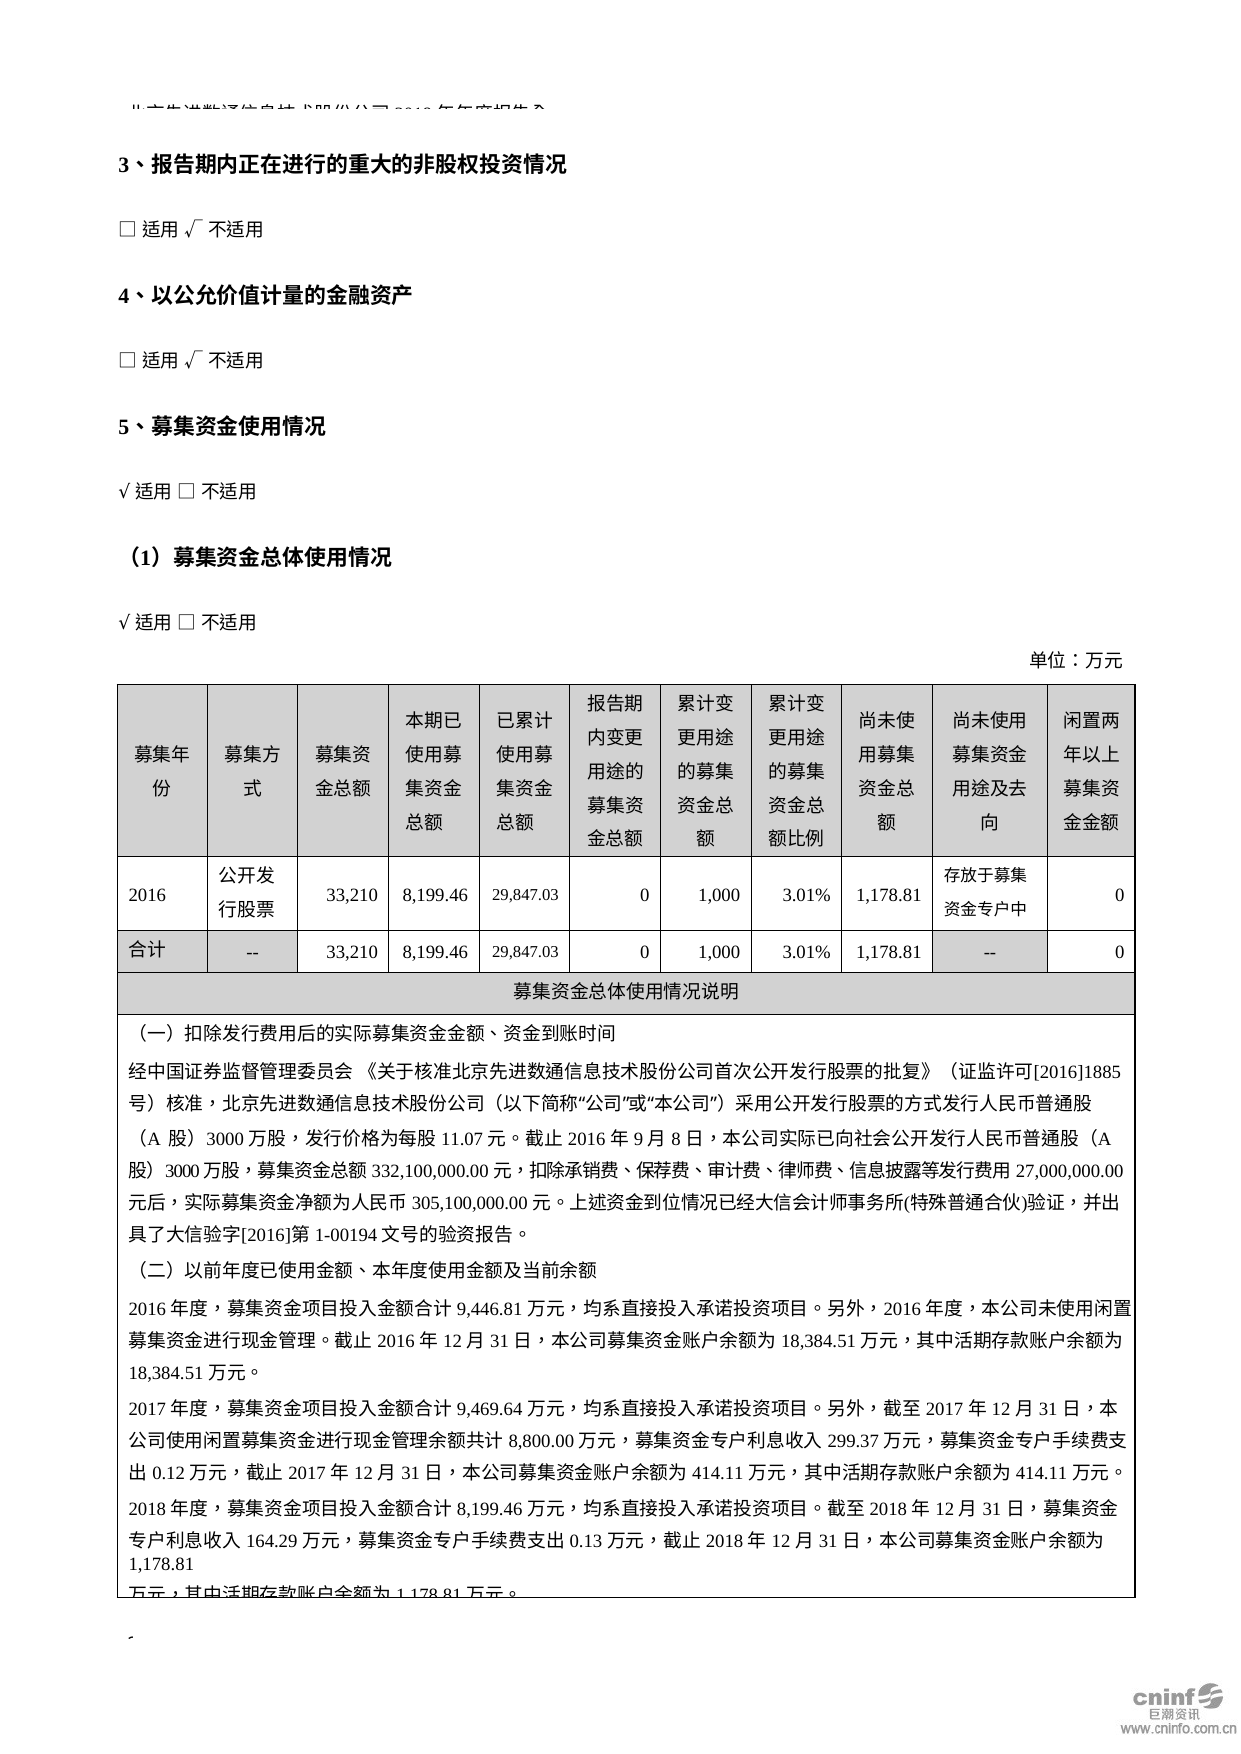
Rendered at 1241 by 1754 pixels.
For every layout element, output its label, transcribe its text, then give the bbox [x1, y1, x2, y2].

table_cell 29,847.03 [480, 857, 569, 930]
table_cell 3.01% [752, 931, 841, 972]
text □ 适用 √ 不适用 [118, 348, 1240, 373]
text √ 适用 □ 不适用 [118, 609, 1240, 635]
table_cell 0 [570, 931, 660, 972]
subtitle （1）募集资金总体使用情况 [118, 542, 1240, 572]
table_header 累计变 更用途 的募集 资金总 额 [661, 685, 751, 856]
table_cell 1,178.81 [842, 931, 932, 972]
table_cell 1,000 [661, 857, 751, 930]
table_cell 0 [1048, 857, 1134, 930]
table_cell （一）扣除发行费用后的实际募集资金金额、资金到账时间 经中国证券监督管理委员会 《关于核准北京先进数通信息技术股份公司首次公开发行股票的批复》（证监许可[2016]1885 号）核准，北京先进数通信息技术股份公司（以下简称“公司”或“本公司”）采用公开发行股票的方式发行人民币普通股 （A 股）3000 万股，发行价格为每股 11.07 元。截止 2016 年 9 月 8 日，本公司实际已向社会公开发行人民币普通股（A 股）3000 万股，募集资金总额 332,100,000.00 元，扣除承销费、保荐费、审计费、律师费、信息披露等发行费用 27,000,000.00 元后，实际募集资金净额为人民币 305,100,000.00 元。上述资金到位情况已经大信会计师事务所(特殊普通合伙)验证，并出 具了大信验字[2016]第 1-00194 文号的验资报告。 （二）以前年度已使用金额、本年度使用金额及当前余额 2016 年度，募集资金项目投入金额合计 9,446.81 万元，均系直接投入承诺投资项目。另外，2016 年度，本公司未使用闲置 募集资金进行现金管理。截止 2016 年 12 月 31 日，本公司募集资金账户余额为 18,384.51 万元，其中活期存款账户余额为 18,384.51 万元。 2017 年度，募集资金项目投入金额合计 9,469.64 万元，均系直接投入承诺投资项目。另外，截至 2017 年 12 月 31 日，本 公司使用闲置募集资金进行现金管理余额共计 8,800.00 万元，募集资金专户利息收入 299.37 万元，募集资金专户手续费支 出 0.12 万元，截止 2017 年 12 月 31 日，本公司募集资金账户余额为 414.11 万元，其中活期存款账户余额为 414.11 万元。 2018 年度，募集资金项目投入金额合计 8,199.46 万元，均系直接投入承诺投资项目。截至 2018 年 12 月 31 日，募集资金 专户利息收入 164.29 万元，募集资金专户手续费支出 0.13 万元，截止 2018 年 12 月 31 日，本公司募集资金账户余额为 1,178.81 万元，其中活期存款账户余额为 1,178.81 万元。 [118, 1015, 1134, 1597]
table_header 募集年 份 [118, 685, 207, 856]
subtitle 5、募集资金使用情况 [118, 411, 1240, 441]
text □ 适用 √ 不适用 [118, 217, 1240, 242]
table_header 本期已 使用募 集资金 总额 [389, 685, 479, 856]
table_cell 0 [570, 857, 660, 930]
table_header 尚未使用 募集资金 用途及去 向 [933, 685, 1047, 856]
table_cell 1,000 [661, 931, 751, 972]
table_header 尚未使 用募集 资金总 额 [842, 685, 932, 856]
table_cell 合计 [118, 931, 207, 972]
table_cell 3.01% [752, 857, 841, 930]
table_cell 公开发 行股票 [208, 857, 297, 930]
table_header 累计变 更用途 的募集 资金总 额比例 [752, 685, 841, 856]
table_cell 8,199.46 [389, 857, 479, 930]
table_cell 33,210 [298, 931, 388, 972]
table_cell 存放于募集 资金专户中 [933, 857, 1047, 930]
table_header 已累计 使用募 集资金 总额 [480, 685, 569, 856]
table_header 募集方 式 [208, 685, 297, 856]
text √ 适用 □ 不适用 [118, 479, 1240, 504]
table_cell 33,210 [298, 857, 388, 930]
table_cell 2016 [118, 857, 207, 930]
picture [1115, 1680, 1240, 1737]
text 单位：万元 [106, 647, 1122, 673]
table_cell 募集资金总体使用情况说明 [118, 973, 1134, 1014]
subtitle 4、以公允价值计量的金融资产 [118, 280, 1240, 310]
table_header 闲置两 年以上 募集资 金金额 [1048, 685, 1134, 856]
table_cell 29,847.03 [480, 931, 569, 972]
table_header 募集资 金总额 [298, 685, 388, 856]
subtitle 3、报告期内正在进行的重大的非股权投资情况 [118, 149, 1240, 179]
table_cell -- [933, 931, 1047, 972]
table_cell -- [208, 931, 297, 972]
table_cell 0 [1048, 931, 1134, 972]
table_cell 1,178.81 [842, 857, 932, 930]
table_header 报告期 内变更 用途的 募集资 金总额 [570, 685, 660, 856]
table_cell 8,199.46 [389, 931, 479, 972]
